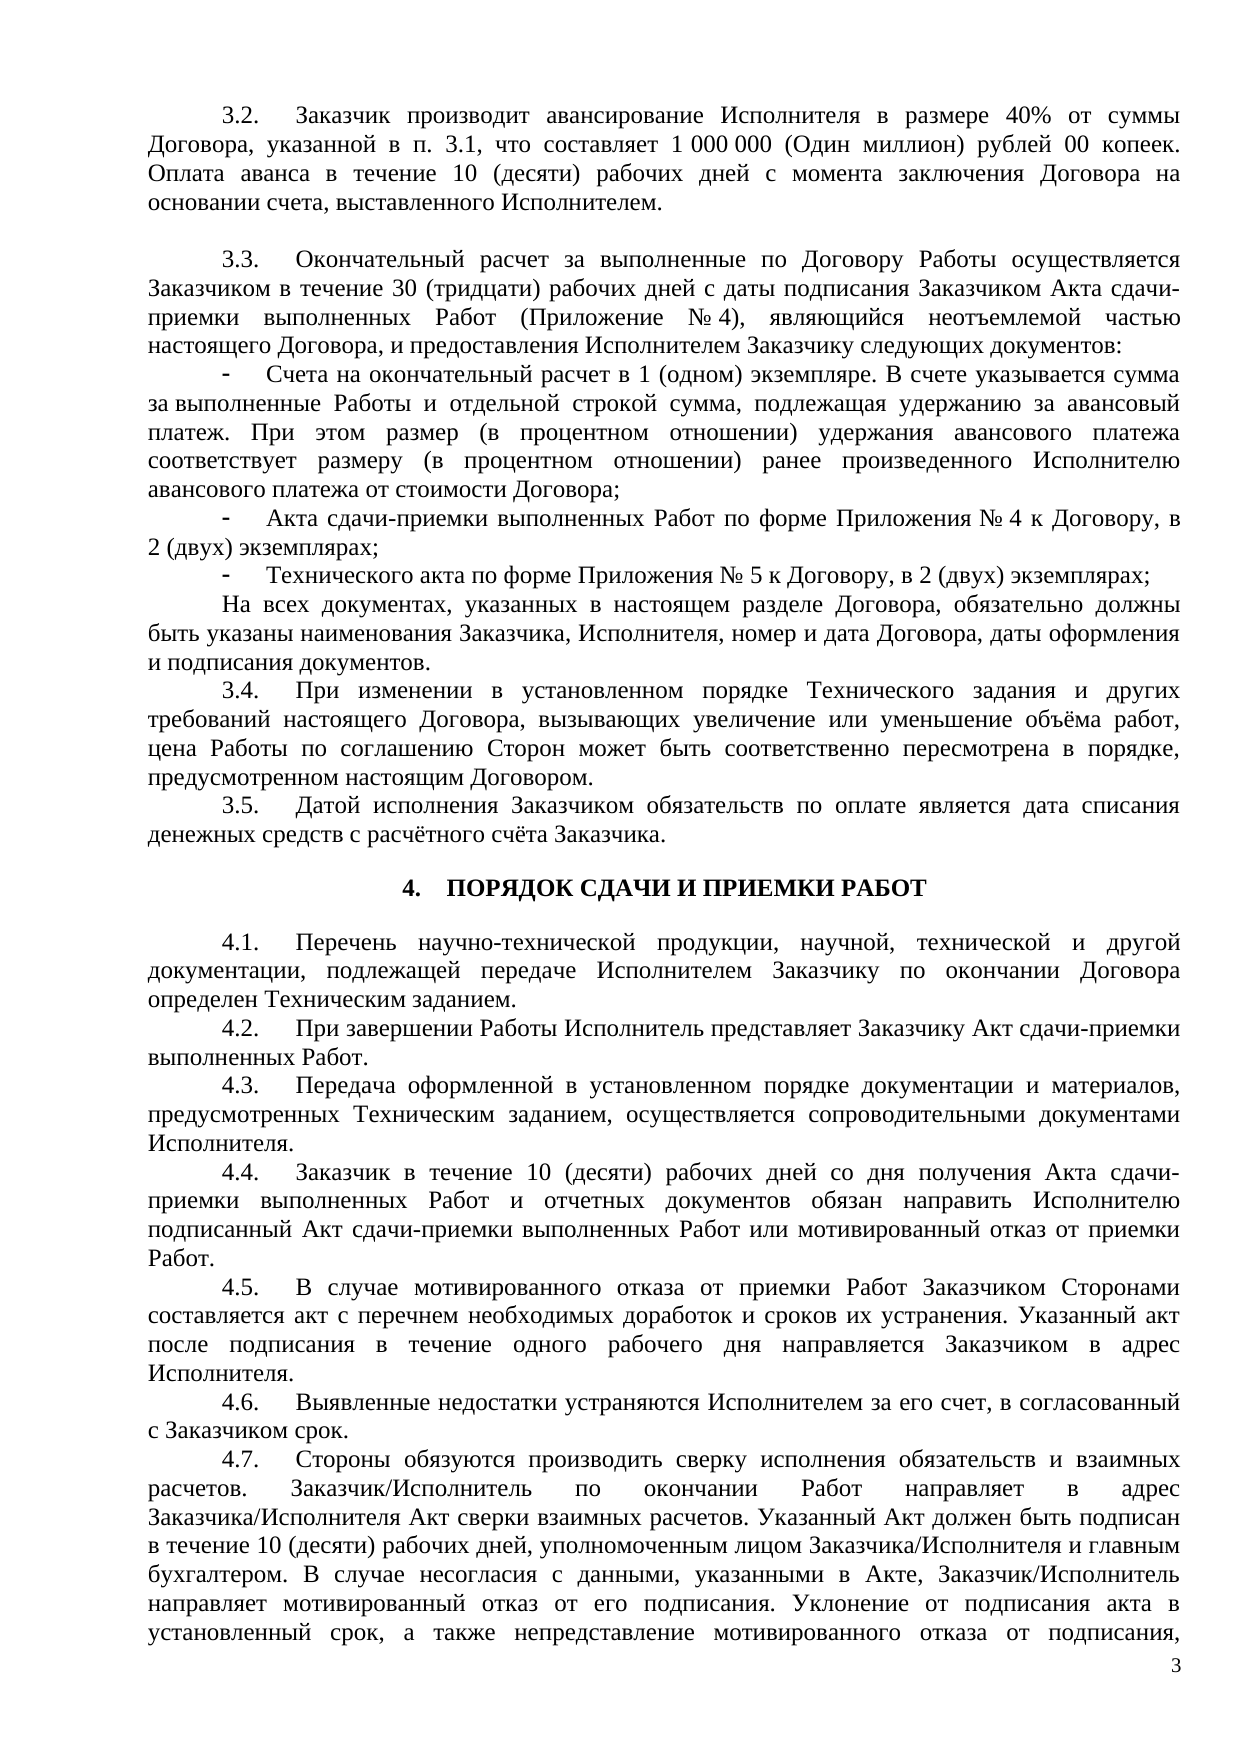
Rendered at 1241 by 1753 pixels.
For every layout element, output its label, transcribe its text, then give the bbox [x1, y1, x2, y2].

list ПОРЯДОК СДАЧИ И ПРИЕМКИ РАБОТ [148, 873, 1181, 902]
list Выявленные недостатки устраняются Исполнителем за его счет, в согласованный с Заказчиком срок. [148, 1387, 1181, 1444]
list Технического акта по форме Приложения № 5 к Договору, в 2 (двух) экземплярах; [148, 560, 1181, 589]
list Датой исполнения Заказчиком обязательств по оплате является дата списания денежных средств с расчётного счёта Заказчика. [148, 790, 1181, 848]
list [148, 1444, 1181, 1645]
list Счета на окончательный расчет в 1 (одном) экземпляре. В счете указывается сумма за выполненные Работы и отдельной строкой сумма, подлежащая удержанию за авансовый платеж. При этом размер (в процентном отношении) удержания авансового платежа соответствует размеру (в процентном отношении) ранее произведенного Исполнителю авансового платежа от стоимости Договора; [148, 359, 1181, 503]
list Заказчик производит авансирование Исполнителя в размере 40% от суммы Договора, указанной в п. 3.1, что составляет 1 000 000 (Один миллион) рублей 00 копеек. Оплата аванса в течение 10 (десяти) рабочих дней с момента заключения Договора на основании счета, выставленного Исполнителем. [148, 100, 1181, 215]
list В случае мотивированного отказа от приемки Работ Заказчиком Сторонами составляется акт с перечнем необходимых доработок и сроков их устранения. Указанный акт после подписания в течение одного рабочего дня направляется Заказчиком в адрес Исполнителя. [148, 1272, 1181, 1387]
list При изменении в установленном порядке Технического задания и других требований настоящего Договора, вызывающих увеличение или уменьшение объёма работ, цена Работы по соглашению Сторон может быть соответственно пересмотрена в порядке, предусмотренном настоящим Договором. [148, 675, 1181, 790]
list Перечень научно-технической продукции, научной, технической и другой документации, подлежащей передаче Исполнителем Заказчику по окончании Договора определен Техническим заданием. [148, 927, 1181, 1013]
list Передача оформленной в установленном порядке документации и материалов, предусмотренных Техническим заданием, осуществляется сопроводительными документами Исполнителя. [148, 1070, 1181, 1157]
list Заказчик в течение 10 (десяти) рабочих дней со дня получения Акта сдачи-приемки выполненных Работ и отчетных документов обязан направить Исполнителю подписанный Акт сдачи-приемки выполненных Работ или мотивированный отказ от приемки Работ. [148, 1157, 1181, 1272]
list Акта сдачи-приемки выполненных Работ по форме Приложения № 4 к Договору, в 2 (двух) экземплярах; [148, 503, 1181, 560]
list Окончательный расчет за выполненные по Договору Работы осуществляется Заказчиком в течение 30 (тридцати) рабочих дней с даты подписания Заказчиком Акта сдачи-приемки выполненных Работ (Приложение № 4), являющийся неотъемлемой частью настоящего Договора, и предоставления Исполнителем Заказчику следующих документов: [148, 244, 1181, 359]
list На всех документах, указанных в настоящем разделе Договора, обязательно должны быть указаны наименования Заказчика, Исполнителя, номер и дата Договора, даты оформления и подписания документов. [148, 589, 1181, 675]
list При завершении Работы Исполнитель представляет Заказчику Акт сдачи-приемки выполненных Работ. [148, 1013, 1181, 1070]
